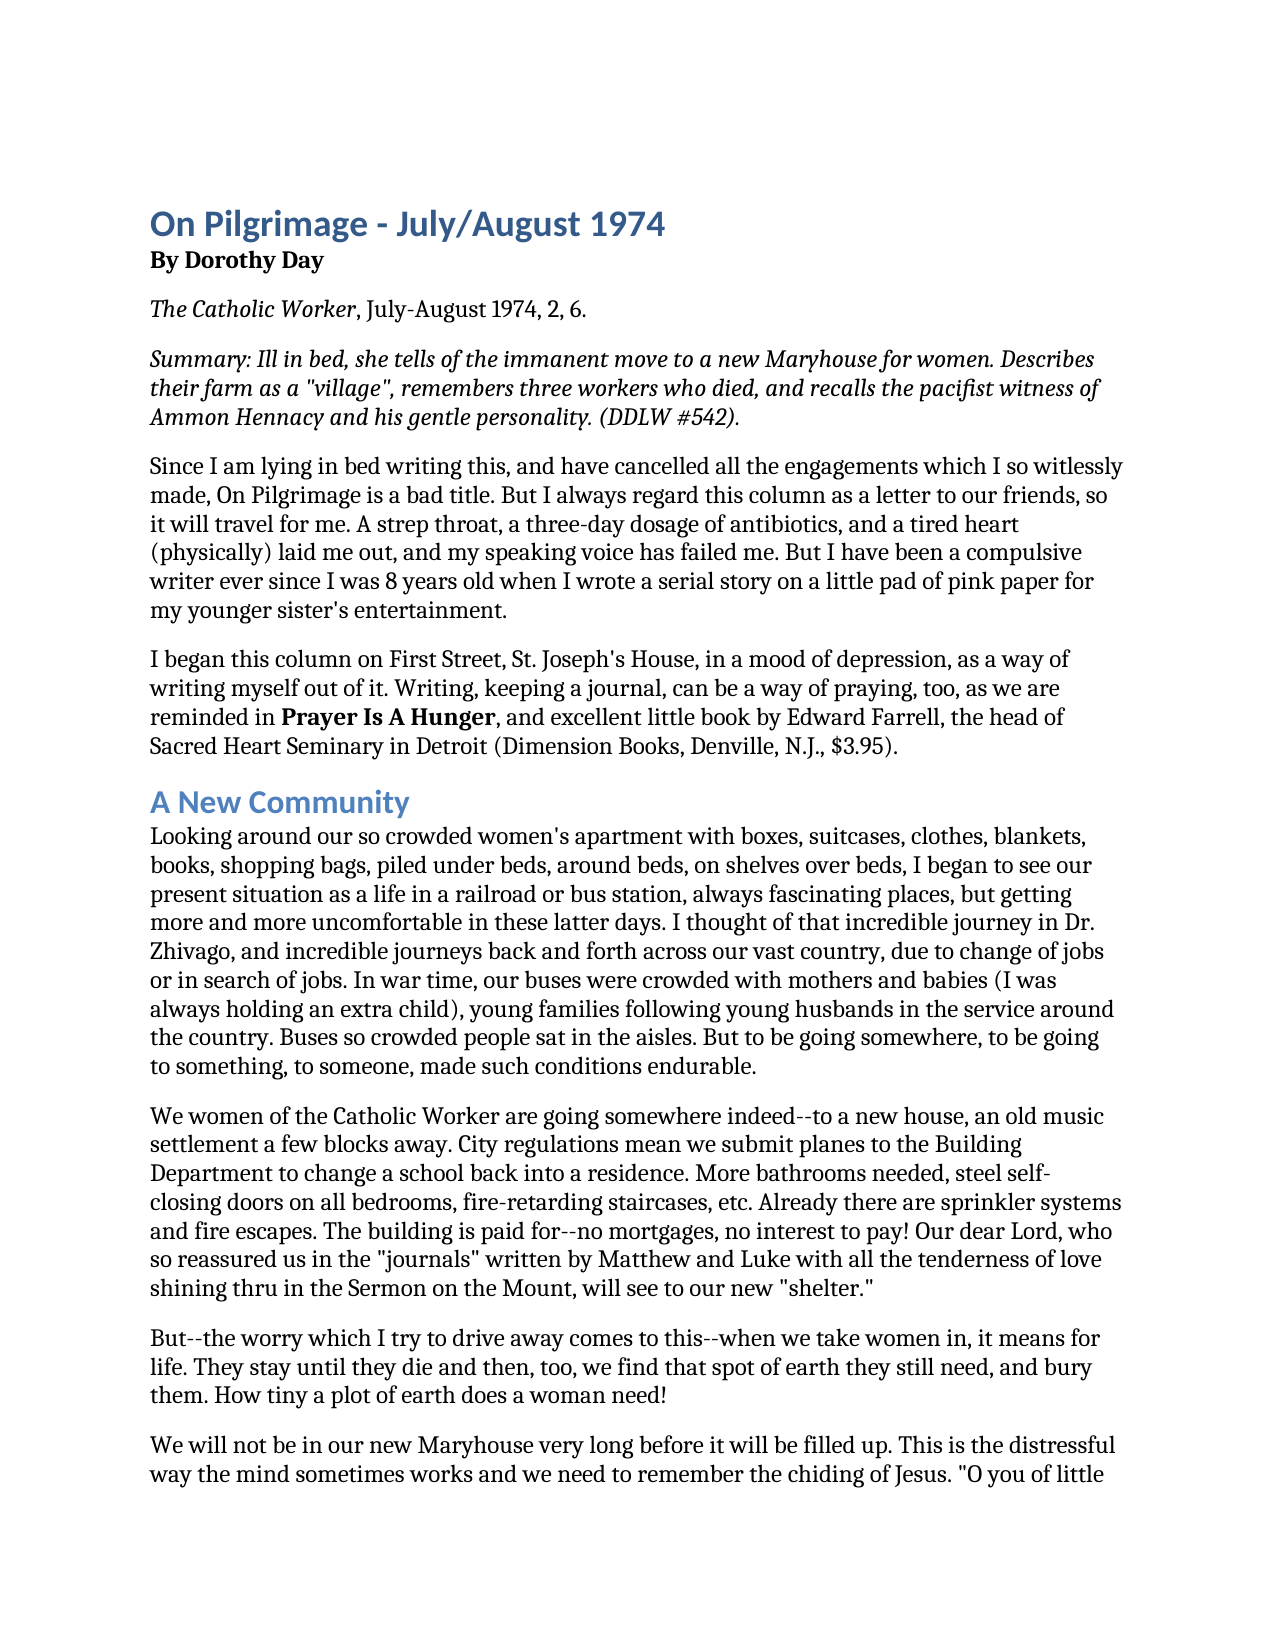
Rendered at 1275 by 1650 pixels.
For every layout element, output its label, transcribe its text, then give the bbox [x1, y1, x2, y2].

text We women of the Catholic Worker are going somewhere indeed--to a new house, an old music settlement a few blocks away. City regulations mean we submit planes to the Building Department to change a school back into a residence. More bathrooms needed, steel self- closing doors on all bedrooms, fire-retarding staircases, etc. Already there are sprinkler systems and fire escapes. The building is paid for--no mortgages, no interest to pay! Our dear Lord, who so reassured us in the "journals" written by Matthew and Luke with all the tenderness of love shining thru in the Sermon on the Mount, will see to our new "shelter." [150, 1102, 1125, 1303]
text Summary: Ill in bed, she tells of the immanent move to a new Maryhouse for women. Describes their farm as a "village", remembers three workers who died, and recalls the pacifist witness of Ammon Hennacy and his gentle personality. (DDLW #542). [150, 345, 1125, 431]
text Looking around our so crowded women's apartment with boxes, suitcases, clothes, blankets, books, shopping bags, piled under beds, around beds, on shelves over beds, I began to see our present situation as a life in a railroad or bus station, always fascinating places, but getting more and more uncomfortable in these latter days. I thought of that incredible journey in Dr. Zhivago, and incredible journeys back and forth across our vast country, due to change of jobs or in search of jobs. In war time, our buses were crowded with mothers and babies (I was always holding an extra child), young families following young husbands in the service around the country. Buses so crowded people sat in the aisles. But to be going somewhere, to be going to something, to someone, made such conditions endurable. [150, 822, 1125, 1081]
text Since I am lying in bed writing this, and have cancelled all the engagements which I so witlessly made, On Pilgrimage is a bad title. But I always regard this column as a letter to our friends, so it will travel for me. A strep throat, a three-day dosage of antibiotics, and a tired heart (physically) laid me out, and my speaking voice has failed me. But I have been a compulsive writer ever since I was 8 years old when I wrote a serial story on a little pad of pink paper for my younger sister's entertainment. [150, 452, 1125, 624]
text By Dorothy Day [150, 246, 1125, 274]
subtitle On Pilgrimage - July/August 1974 [150, 200, 1125, 246]
text I began this column on First Street, St. Joseph's House, in a mood of depression, as a way of writing myself out of it. Writing, keeping a journal, can be a way of praying, too, as we are reminded in Prayer Is A Hunger, and excellent little book by Edward Farrell, the head of Sacred Heart Seminary in Detroit (Dimension Books, Denville, N.J., $3.95). [150, 645, 1125, 760]
text But--the worry which I try to drive away comes to this--when we take women in, it means for life. They stay until they die and then, too, we find that spot of earth they still need, and bury them. How tiny a plot of earth does a woman need! [150, 1324, 1125, 1410]
subtitle A New Community [150, 781, 1125, 822]
text The Catholic Worker, July-August 1974, 2, 6. [150, 295, 1125, 324]
